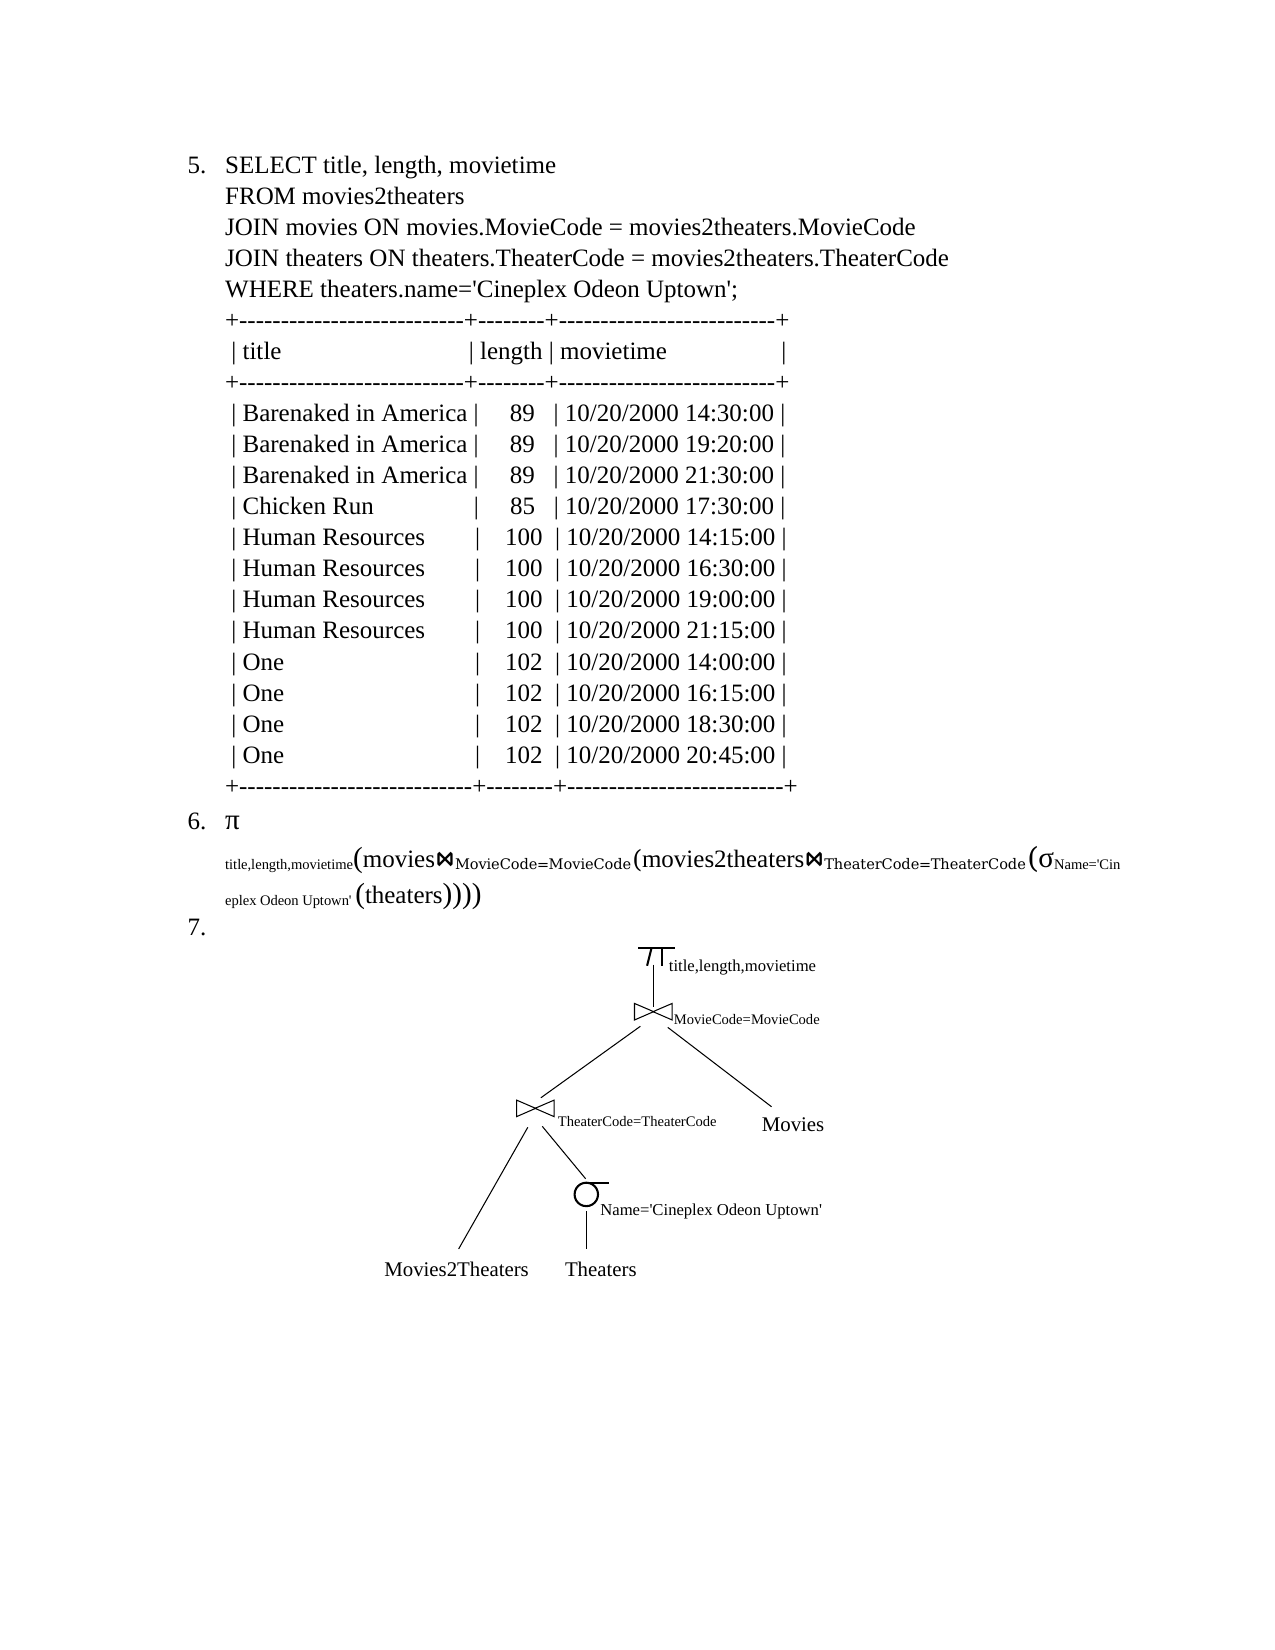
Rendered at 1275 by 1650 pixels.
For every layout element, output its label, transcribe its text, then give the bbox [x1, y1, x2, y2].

list | Human Resources | 100 | 10/20/2000 16:30:00 | [225, 553, 1125, 582]
list +---------------------------+--------+--------------------------+ [225, 367, 1125, 396]
list JOIN movies ON movies.MovieCode = movies2theaters.MovieCode [225, 212, 1125, 241]
list +---------------------------+--------+--------------------------+ [225, 305, 1125, 334]
list WHERE theaters.name='Cineplex Odeon Uptown'; [225, 274, 1125, 303]
list | Human Resources | 100 | 10/20/2000 21:15:00 | [225, 616, 1125, 644]
list JOIN theaters ON theaters.TheaterCode = movies2theaters.TheaterCode [225, 243, 1125, 272]
list FROM movies2theaters [225, 181, 1125, 210]
list | One | 102 | 10/20/2000 18:30:00 | [225, 709, 1125, 737]
list | One | 102 | 10/20/2000 20:45:00 | [225, 740, 1125, 768]
list | Barenaked in America | 89 | 10/20/2000 14:30:00 | [225, 398, 1125, 427]
list | Chicken Run | 85 | 10/20/2000 17:30:00 | [225, 491, 1125, 520]
list | Human Resources | 100 | 10/20/2000 14:15:00 | [225, 522, 1125, 551]
list | One | 102 | 10/20/2000 16:15:00 | [225, 678, 1125, 706]
list | Human Resources | 100 | 10/20/2000 19:00:00 | [225, 584, 1125, 613]
list πtitle,length,movietime(movies⋈MovieCode=MovieCode(movies2theaters⋈TheaterCode=TheaterCode(σName='Cineplex Odeon Uptown' (theaters)))) [187, 802, 1125, 909]
list | title | length | movietime | [225, 336, 1125, 365]
list | Barenaked in America | 89 | 10/20/2000 21:30:00 | [225, 460, 1125, 489]
list SELECT title, length, movietime [187, 150, 1125, 179]
list | One | 102 | 10/20/2000 14:00:00 | [225, 647, 1125, 675]
list +----------------------------+--------+--------------------------+ [225, 771, 1125, 799]
list | Barenaked in America | 89 | 10/20/2000 19:20:00 | [225, 429, 1125, 458]
